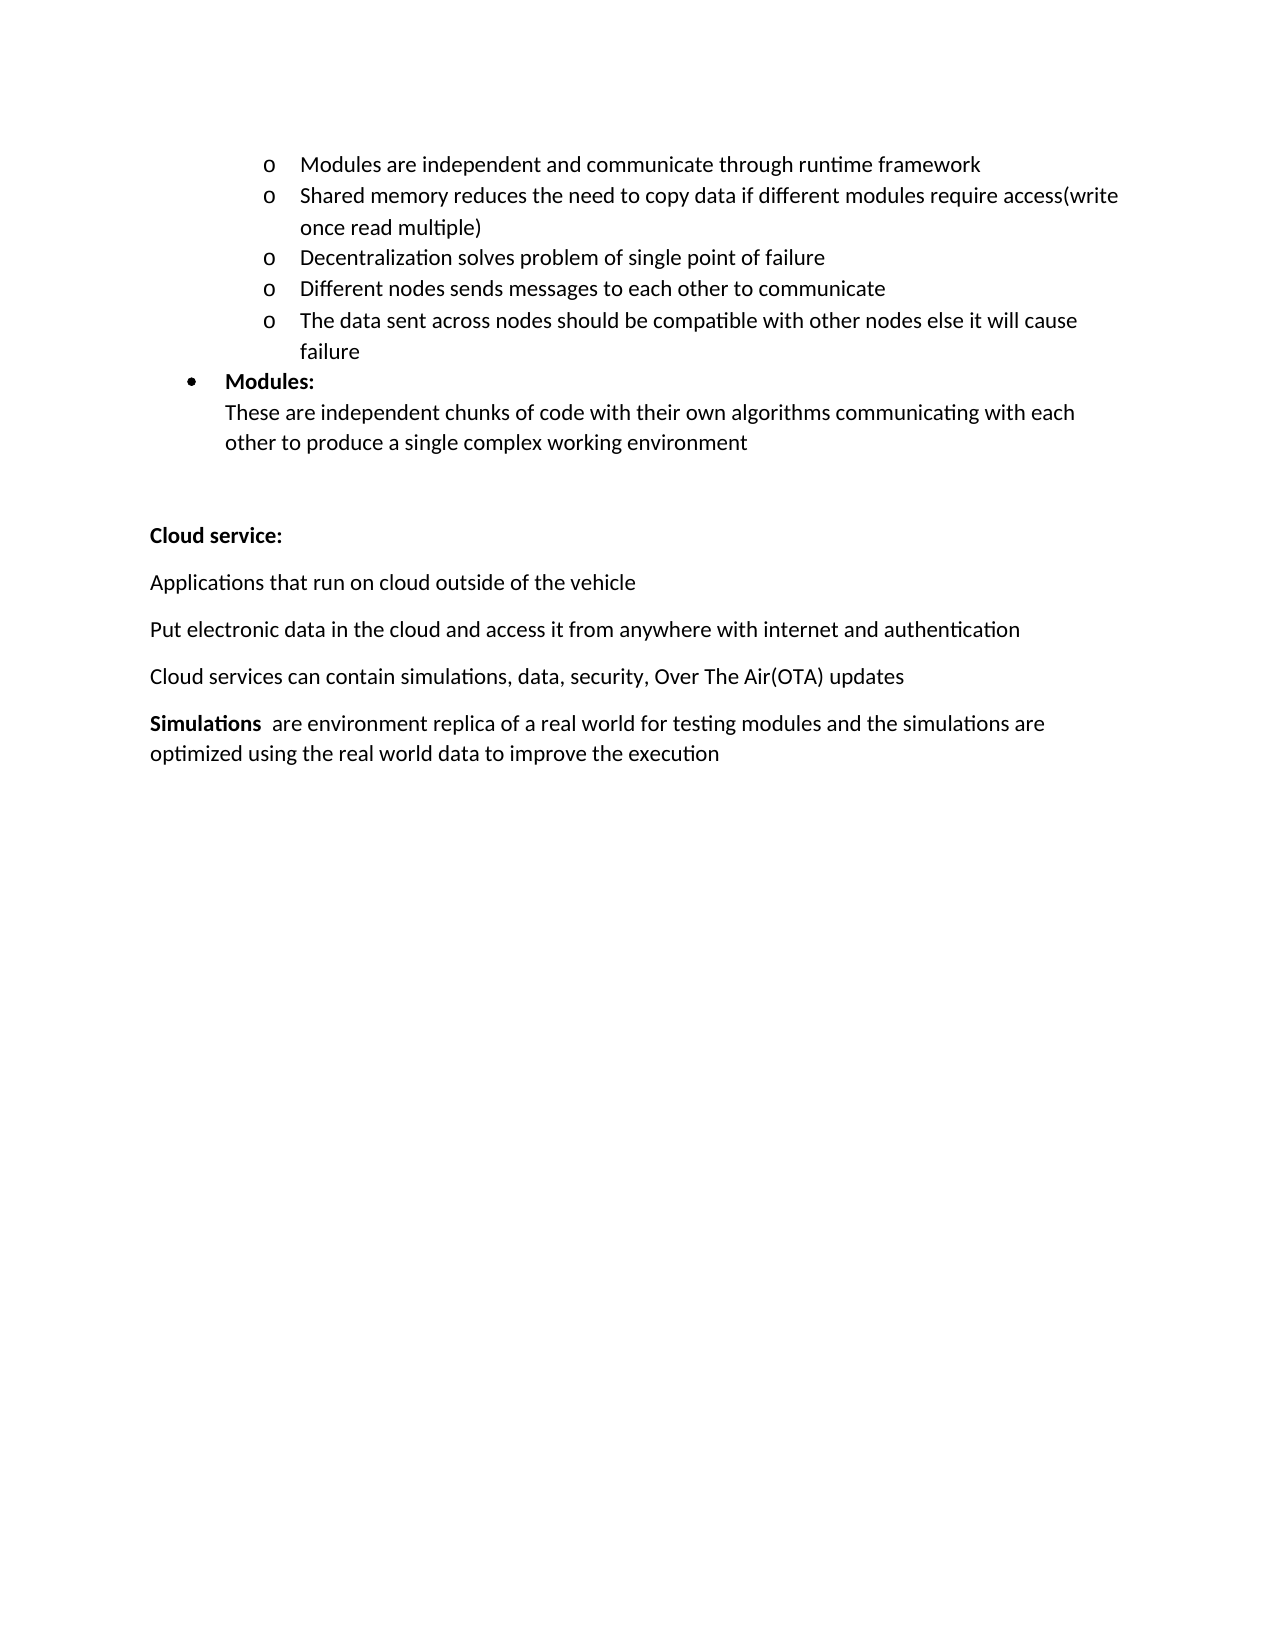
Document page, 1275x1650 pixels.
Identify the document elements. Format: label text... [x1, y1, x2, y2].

list These are independent chunks of code with their own algorithms communicating with each other to produce a single complex working environment [225, 398, 1125, 456]
text Cloud services can contain simulations, data, security, Over The Air(OTA) updates [150, 662, 1125, 690]
list Decentralization solves problem of single point of failure [262, 243, 1125, 272]
list Modules are independent and communicate through runtime framework [262, 150, 1125, 179]
list Different nodes sends messages to each other to communicate [262, 274, 1125, 304]
list Shared memory reduces the need to copy data if different modules require access(write once read multiple) [262, 181, 1125, 241]
list The data sent across nodes should be compatible with other nodes else it will cause failure [262, 306, 1125, 365]
text Put electronic data in the cloud and access it from anywhere with internet and authentication [150, 615, 1125, 643]
list Modules: [187, 367, 1125, 396]
text Cloud service: [150, 522, 1125, 550]
text Applications that run on cloud outside of the vehicle [150, 568, 1125, 597]
text Simulations are environment replica of a real world for testing modules and the simulations are optimized using the real world data to improve the execution [150, 709, 1125, 767]
